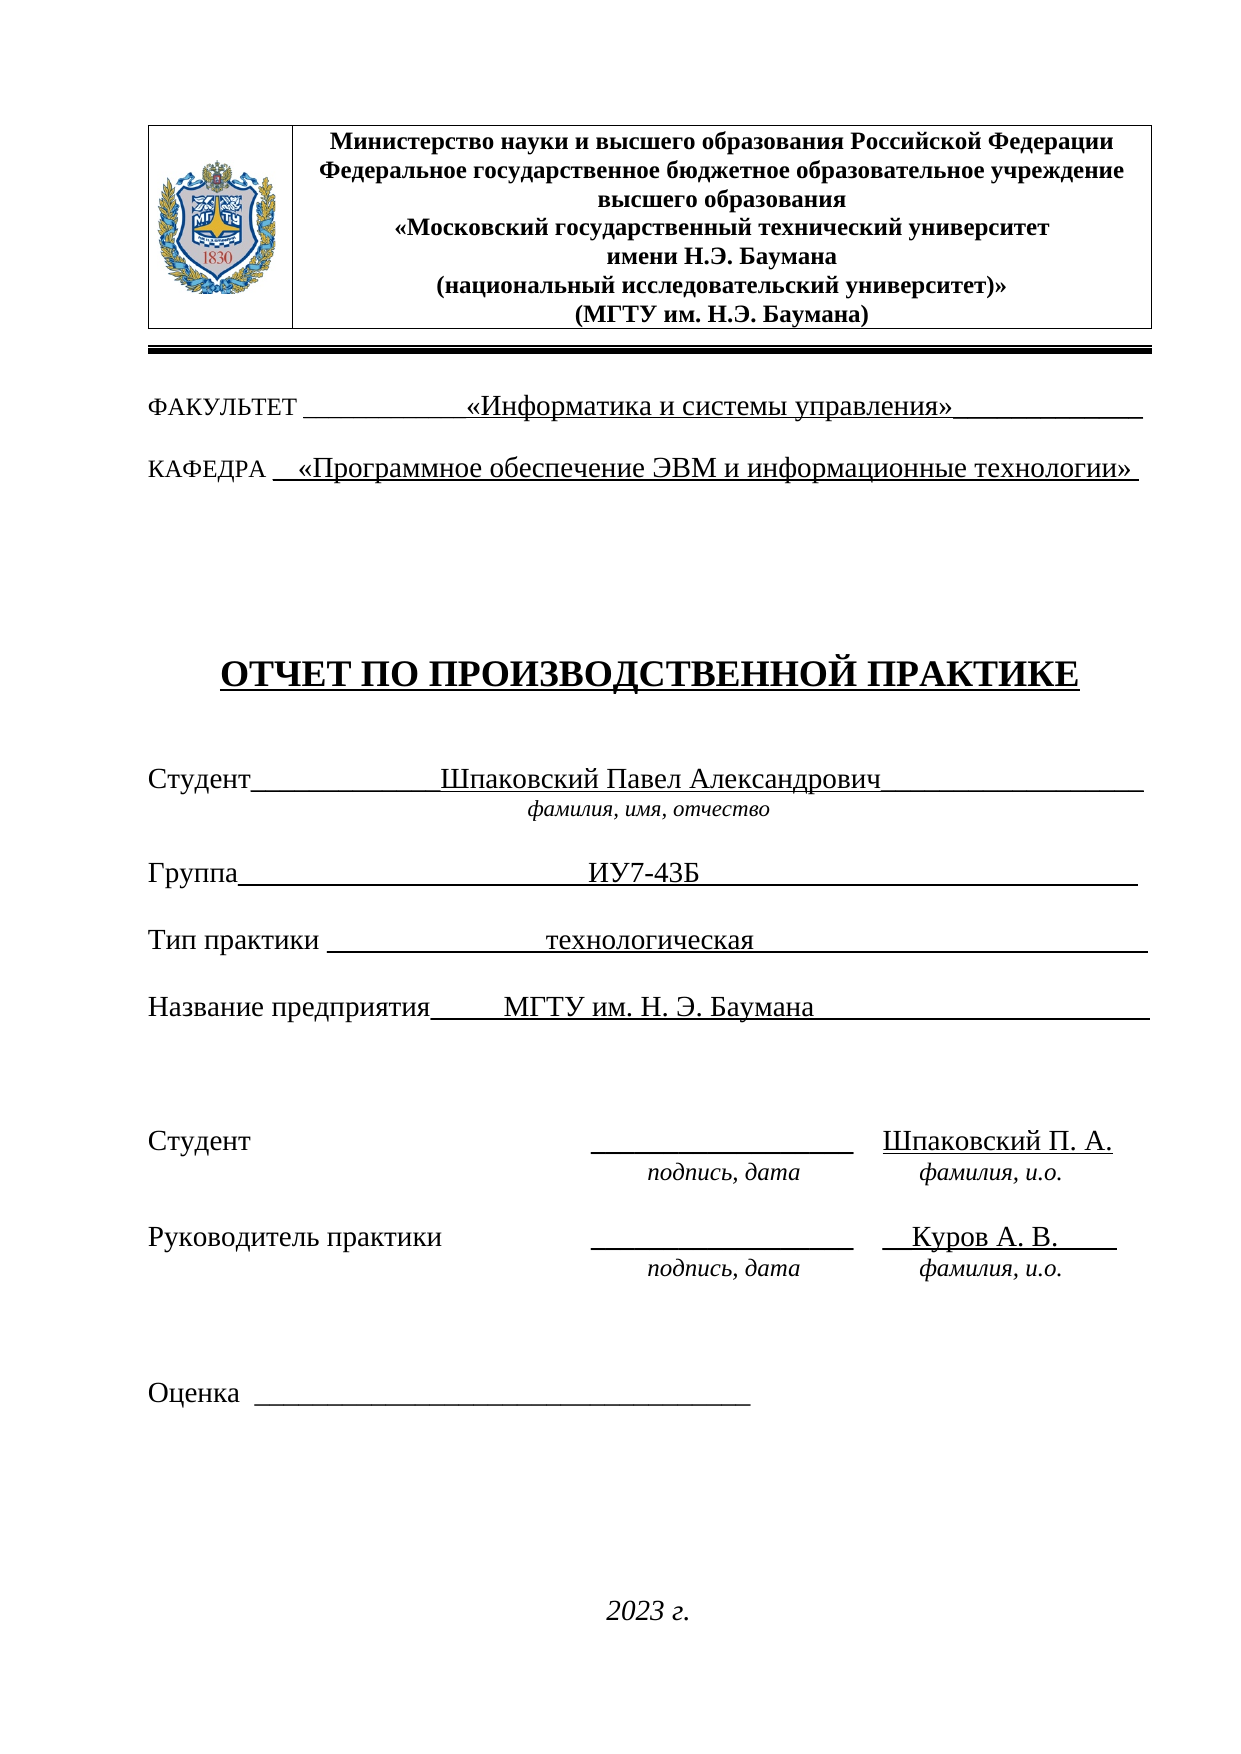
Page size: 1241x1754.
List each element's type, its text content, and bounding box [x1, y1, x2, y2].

text КАФЕДРА __«Программное обеспечение ЭВМ и информационные технологии» [148, 450, 1152, 484]
text подпись, дата фамилия, и.о. [222, 1253, 1093, 1282]
text подпись, дата фамилия, и.о. [222, 1157, 1093, 1186]
text Оценка __________________________________ [148, 1375, 1152, 1408]
picture [157, 160, 276, 294]
text ОТЧЕТ ПО ПРОИЗВОДСТВЕННОЙ ПРАКТИКЕ [148, 651, 1152, 694]
text Студент __________________ Шпаковский П. А. [148, 1123, 1152, 1157]
text Руководитель практики __________________ __Куров А. В.____ [148, 1219, 1152, 1253]
text Название предприятия_____МГТУ им. Н. Э. Баумана_______________________ [148, 989, 1152, 1023]
text фамилия, имя, отчество [148, 795, 1152, 822]
text 2023 г. [148, 1593, 1152, 1627]
text Тип практики _______________технологическая___________________________ [148, 922, 1152, 956]
text Группа________________________ИУ7-43Б______________________________ [148, 855, 1152, 889]
table_header [149, 126, 292, 327]
text Студент_____________Шпаковский Павел Александрович__________________ [148, 762, 1152, 795]
text ФАКУЛЬТЕТ _____________«Информатика и системы управления»_____________ [148, 388, 1152, 421]
table_header Министерство науки и высшего образования Российской Федерации Федеральное государственное бюджетное образовательное учреждение высшего образования «Московский государственный технический университет имени Н.Э. Баумана (национальный исследовательский университет)» (МГТУ им. Н.Э. Баумана) [293, 126, 1151, 327]
